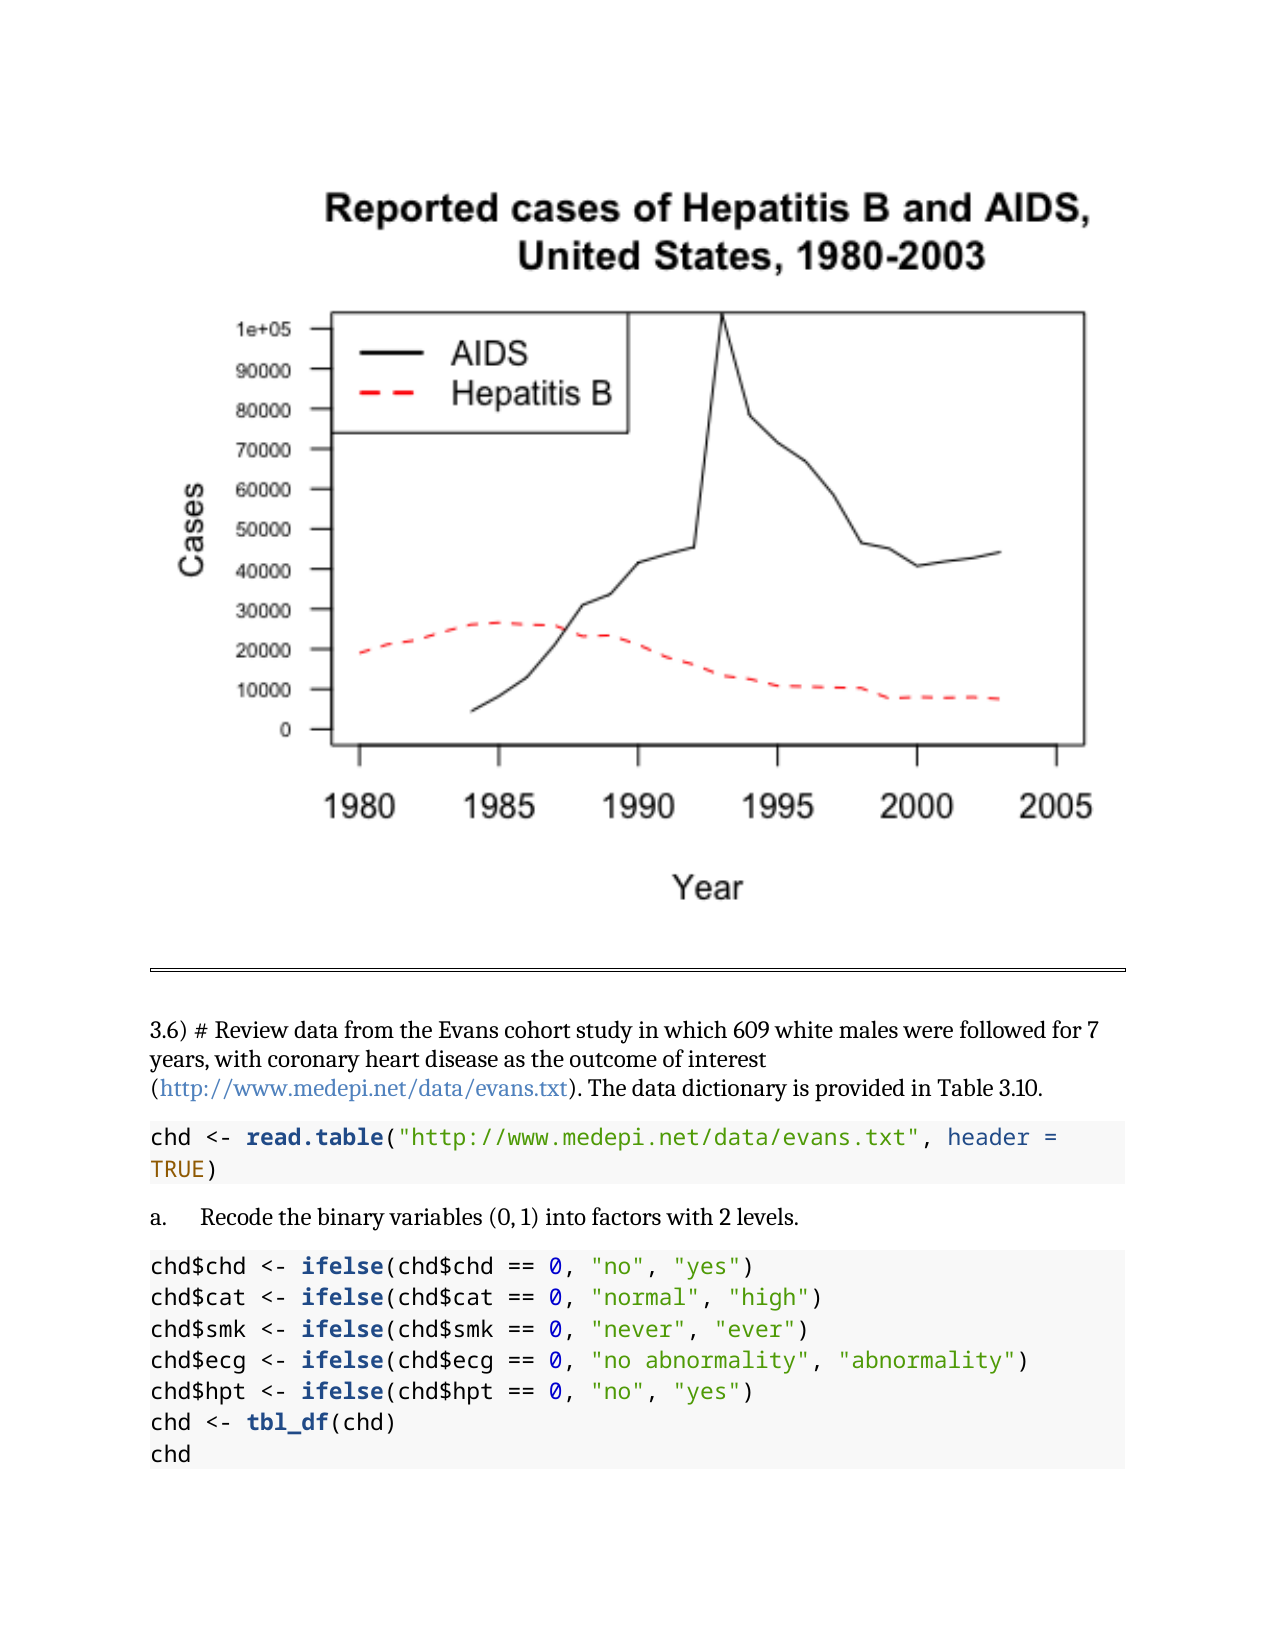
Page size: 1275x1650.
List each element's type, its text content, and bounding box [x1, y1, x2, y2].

text 3.6) # Review data from the Evans cohort study in which 609 white males were followed for 7 years, with coronary heart disease as the outcome of interest (http://www.medepi.net/data/evans.txt). The data dictionary is provided in Table 3.10. [150, 1016, 1125, 1102]
picture [168, 150, 1169, 950]
text chd$chd <- ifelse(chd$chd == 0, "no", "yes") chd$cat <- ifelse(chd$cat == 0, "normal", "high") chd$smk <- ifelse(chd$smk == 0, "never", "ever") chd$ecg <- ifelse(chd$ecg == 0, "no abnormality", "abnormality") chd$hpt <- ifelse(chd$hpt == 0, "no", "yes") chd <- tbl_df(chd) chd [150, 1250, 1125, 1469]
text chd <- read.table("http://www.medepi.net/data/evans.txt", header = TRUE) [150, 1121, 1125, 1184]
list Recode the binary variables (0, 1) into factors with 2 levels. [150, 1202, 1125, 1231]
